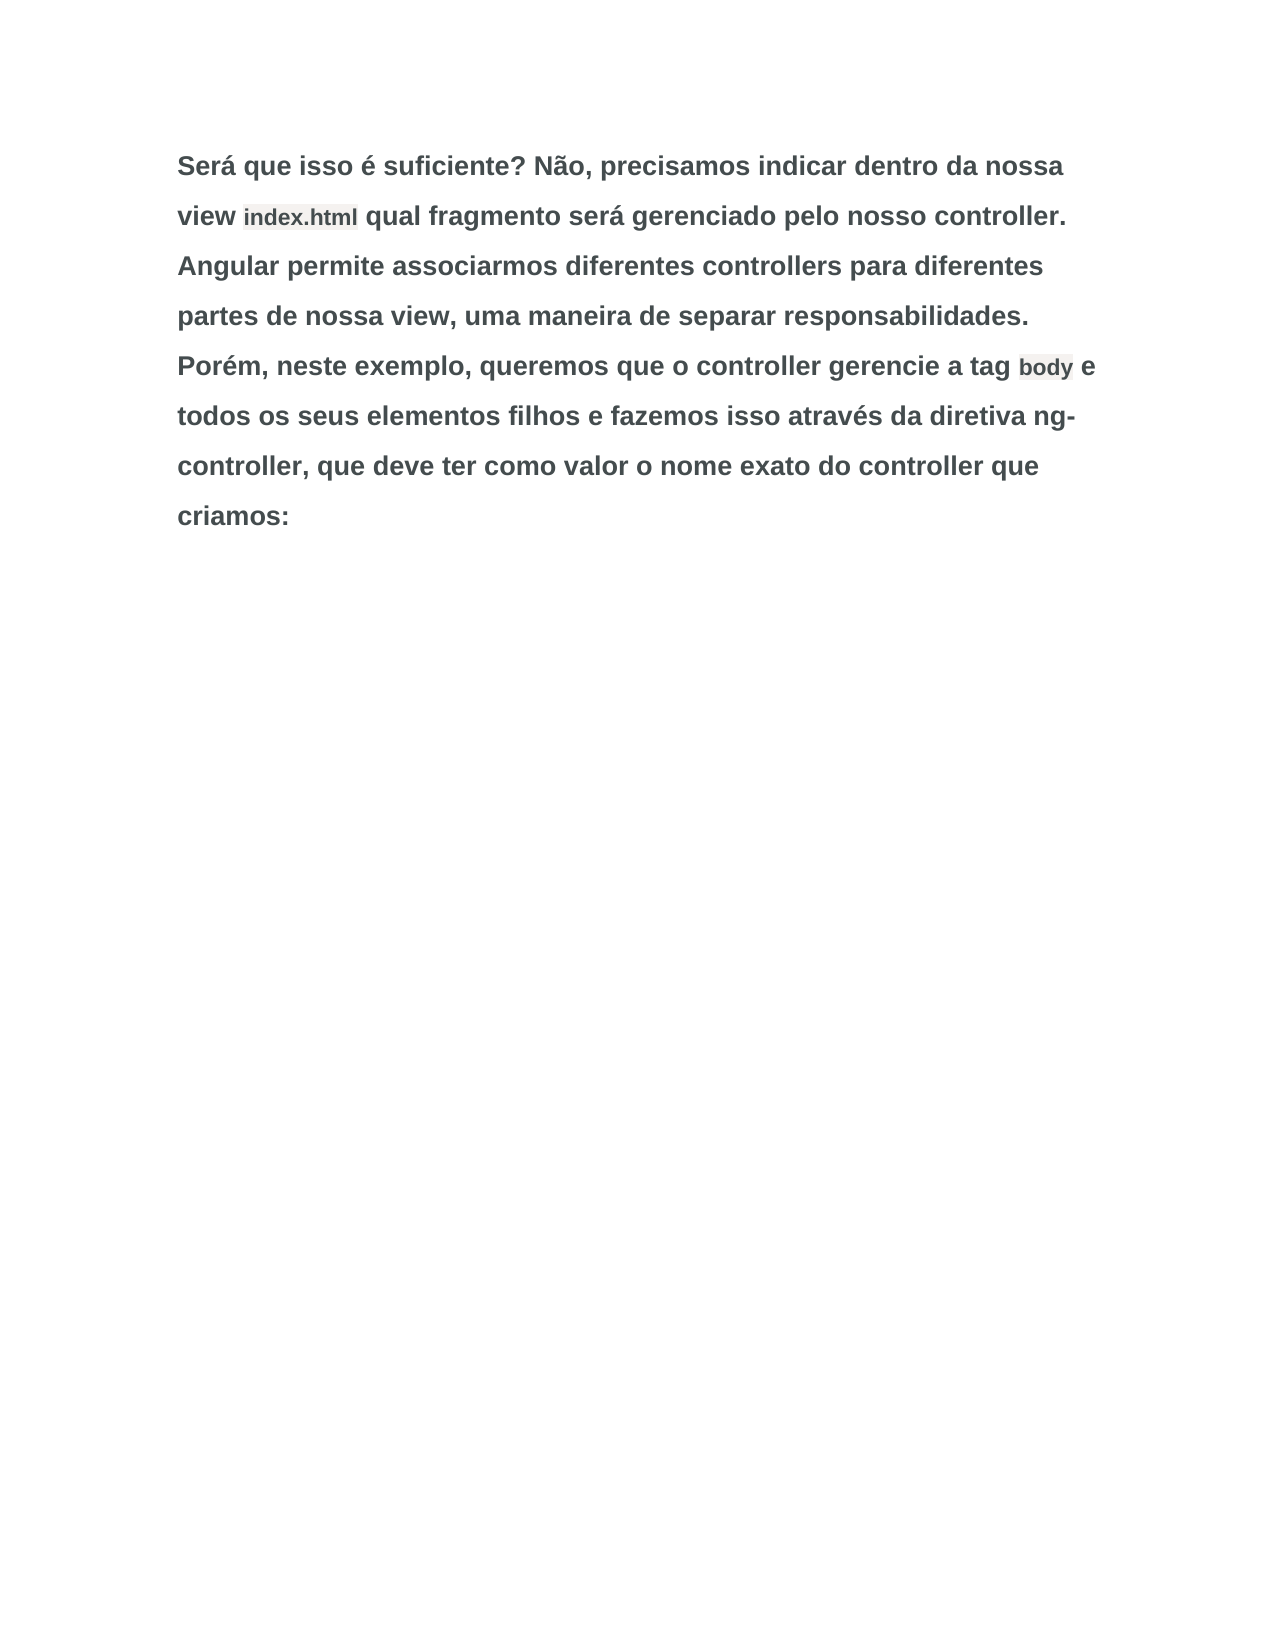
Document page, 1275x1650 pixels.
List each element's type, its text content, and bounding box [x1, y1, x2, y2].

text Será que isso é suficiente? Não, precisamos indicar dentro da nossa view index.html qual fragmento será gerenciado pelo nosso controller. Angular permite associarmos diferentes controllers para diferentes partes de nossa view, uma maneira de separar responsabilidades. Porém, neste exemplo, queremos que o controller gerencie a tag body e todos os seus elementos filhos e fazemos isso através da diretiva ng-controller, que deve ter como valor o nome exato do controller que criamos: [177, 150, 1098, 531]
